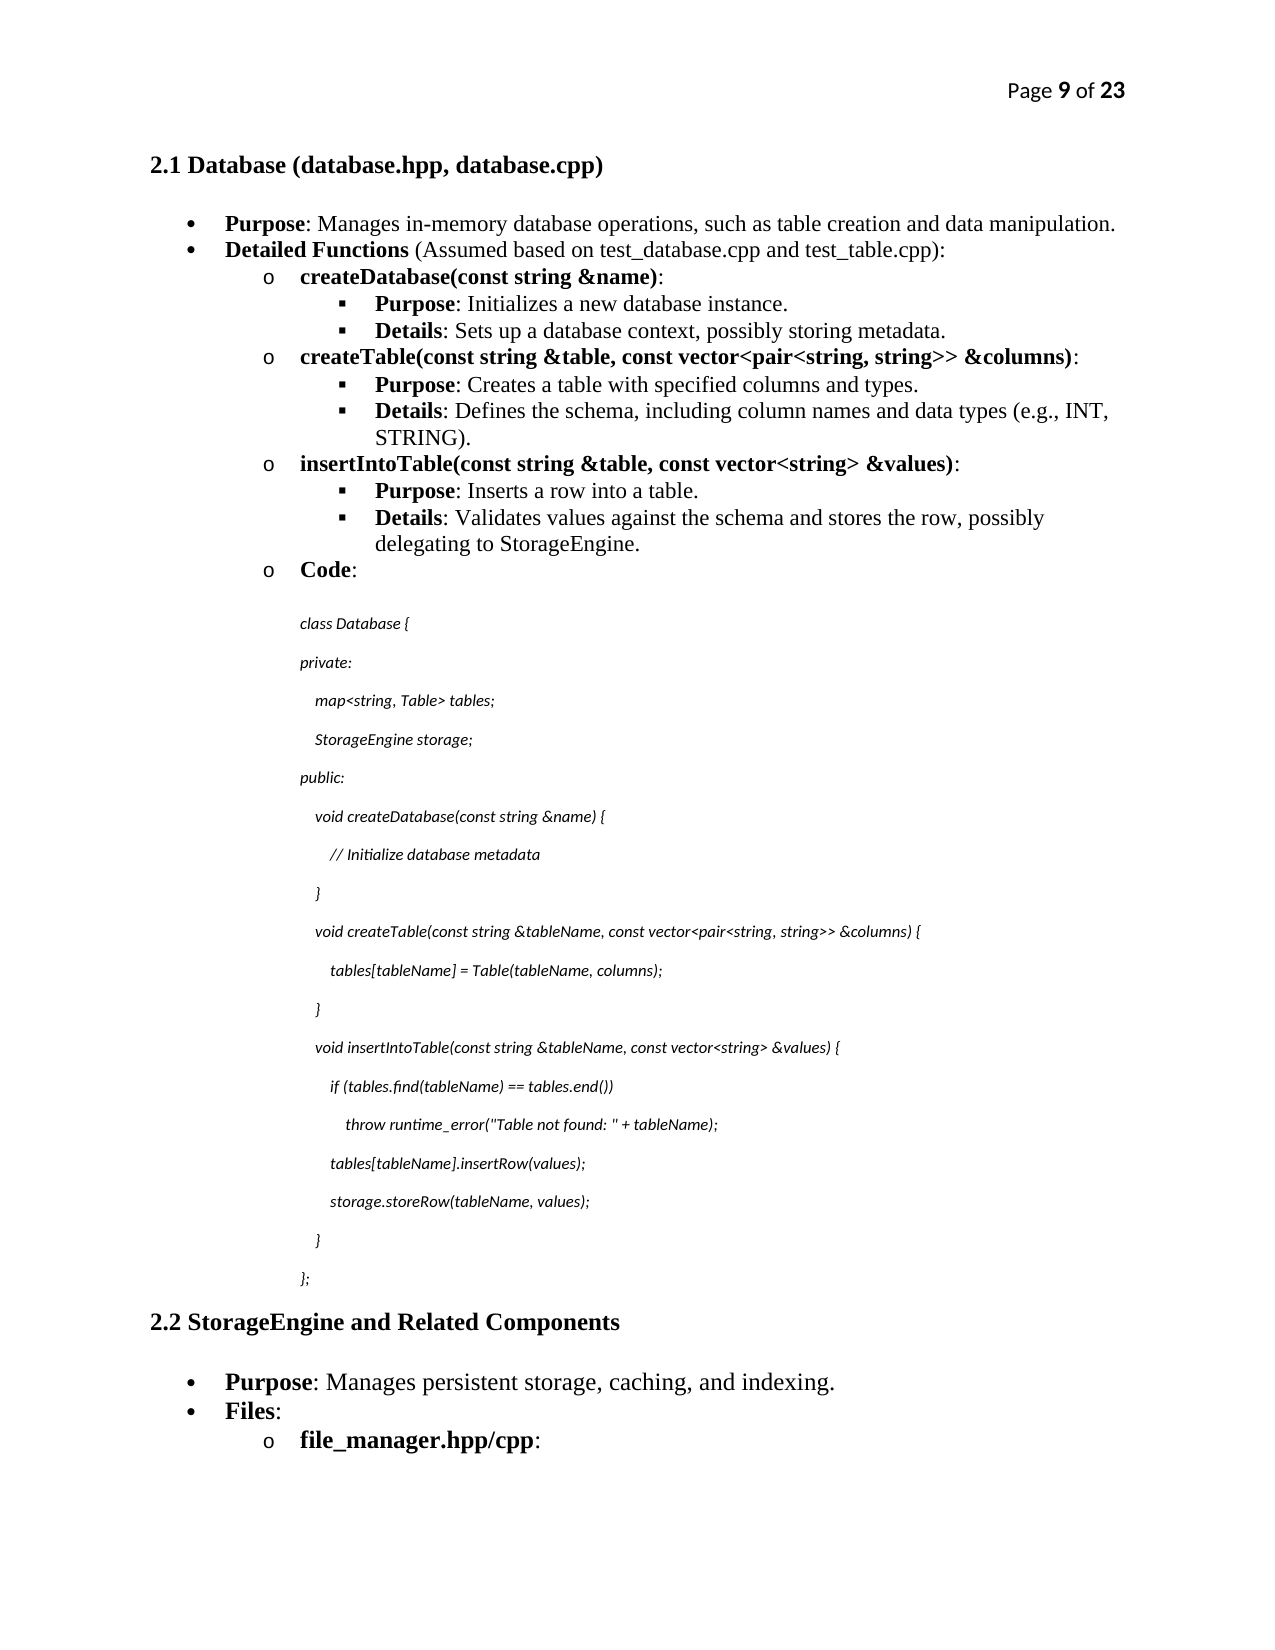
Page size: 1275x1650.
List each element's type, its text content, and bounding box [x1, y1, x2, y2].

list Detailed Functions (Assumed based on test_database.cpp and test_table.cpp): [187, 237, 1125, 263]
text public: [300, 767, 1125, 788]
list Details: Sets up a database context, possibly storing metadata. [337, 317, 1125, 343]
list Details: Validates values against the schema and stores the row, possibly delegating to StorageEngine. [337, 504, 1125, 557]
text // Initialize database metadata [300, 844, 1125, 865]
list Details: Defines the schema, including column names and data types (e.g., INT, STRING). [337, 397, 1125, 450]
text } [300, 883, 1125, 903]
list Files: [187, 1396, 1125, 1425]
text class Database { [300, 613, 1125, 634]
text if (tables.find(tableName) == tables.end()) [300, 1076, 1125, 1096]
list Purpose: Manages in-memory database operations, such as table creation and data manipulation. [187, 210, 1125, 237]
text map<string, Table> tables; [300, 690, 1125, 711]
text } [300, 999, 1125, 1019]
list insertIntoTable(const string &table, const vector<string> &values): [262, 450, 1125, 477]
text } [300, 1230, 1125, 1250]
list Purpose: Creates a table with specified columns and types. [337, 371, 1125, 397]
text tables[tableName] = Table(tableName, columns); [300, 960, 1125, 981]
text storage.storeRow(tableName, values); [300, 1191, 1125, 1212]
list Purpose: Initializes a new database instance. [337, 291, 1125, 317]
text private: [300, 652, 1125, 672]
list Purpose: Inserts a row into a table. [337, 477, 1125, 504]
text StorageEngine storage; [300, 729, 1125, 749]
text tables[tableName].insertRow(values); [300, 1153, 1125, 1173]
text void createDatabase(const string &name) { [300, 806, 1125, 826]
list createDatabase(const string &name): [262, 263, 1125, 291]
subtitle 2.2 StorageEngine and Related Components [150, 1307, 1125, 1336]
subtitle 2.1 Database (database.hpp, database.cpp) [150, 150, 1125, 179]
text void createTable(const string &tableName, const vector<pair<string, string>> &columns) { [300, 922, 1125, 942]
text throw runtime_error("Table not found: " + tableName); [300, 1114, 1125, 1135]
list Purpose: Manages persistent storage, caching, and indexing. [187, 1367, 1125, 1396]
text void insertIntoTable(const string &tableName, const vector<string> &values) { [300, 1037, 1125, 1058]
list file_manager.hpp/cpp: [262, 1425, 1125, 1454]
list Code: [262, 557, 1125, 584]
list createTable(const string &table, const vector<pair<string, string>> &columns): [262, 343, 1125, 371]
text }; [300, 1268, 1125, 1289]
